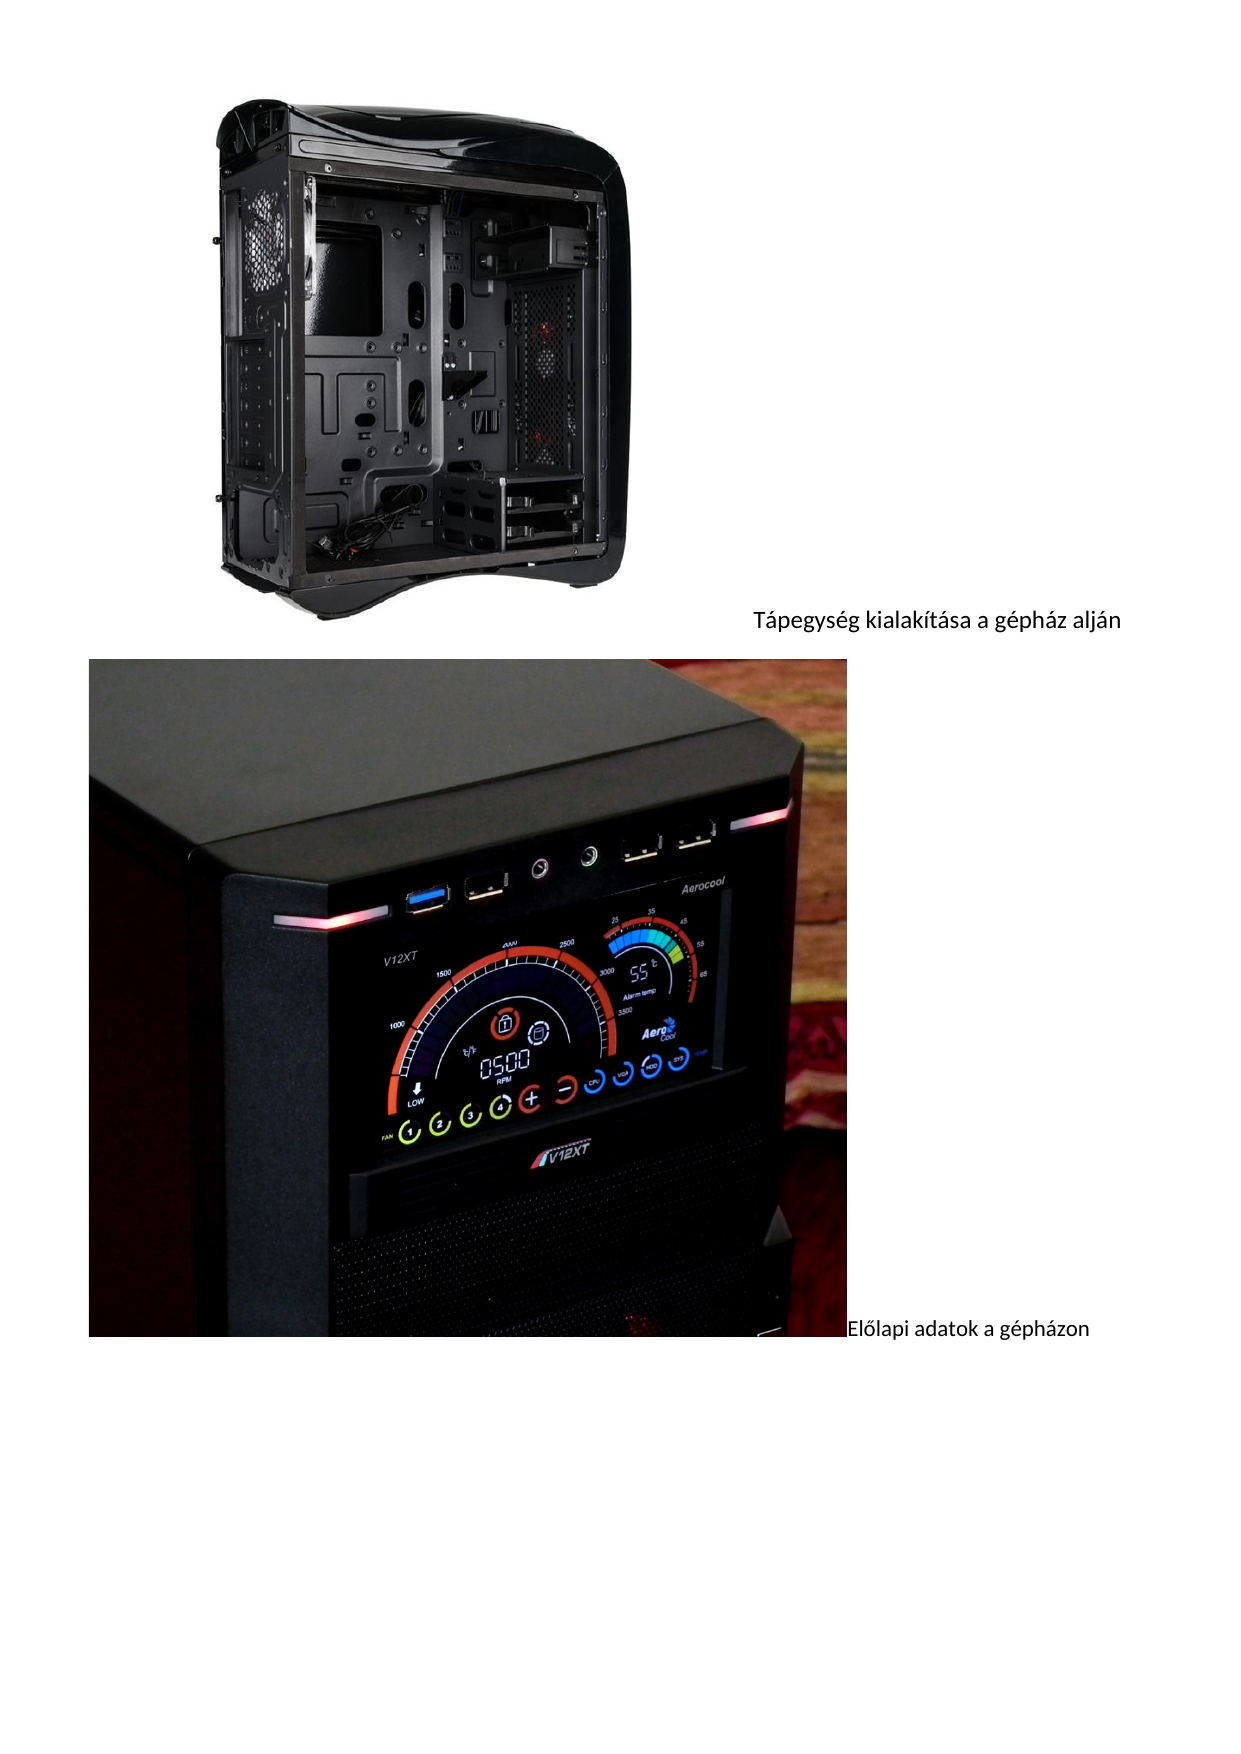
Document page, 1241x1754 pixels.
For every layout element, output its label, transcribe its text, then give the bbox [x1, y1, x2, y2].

picture [88, 659, 847, 1337]
picture [88, 88, 753, 628]
